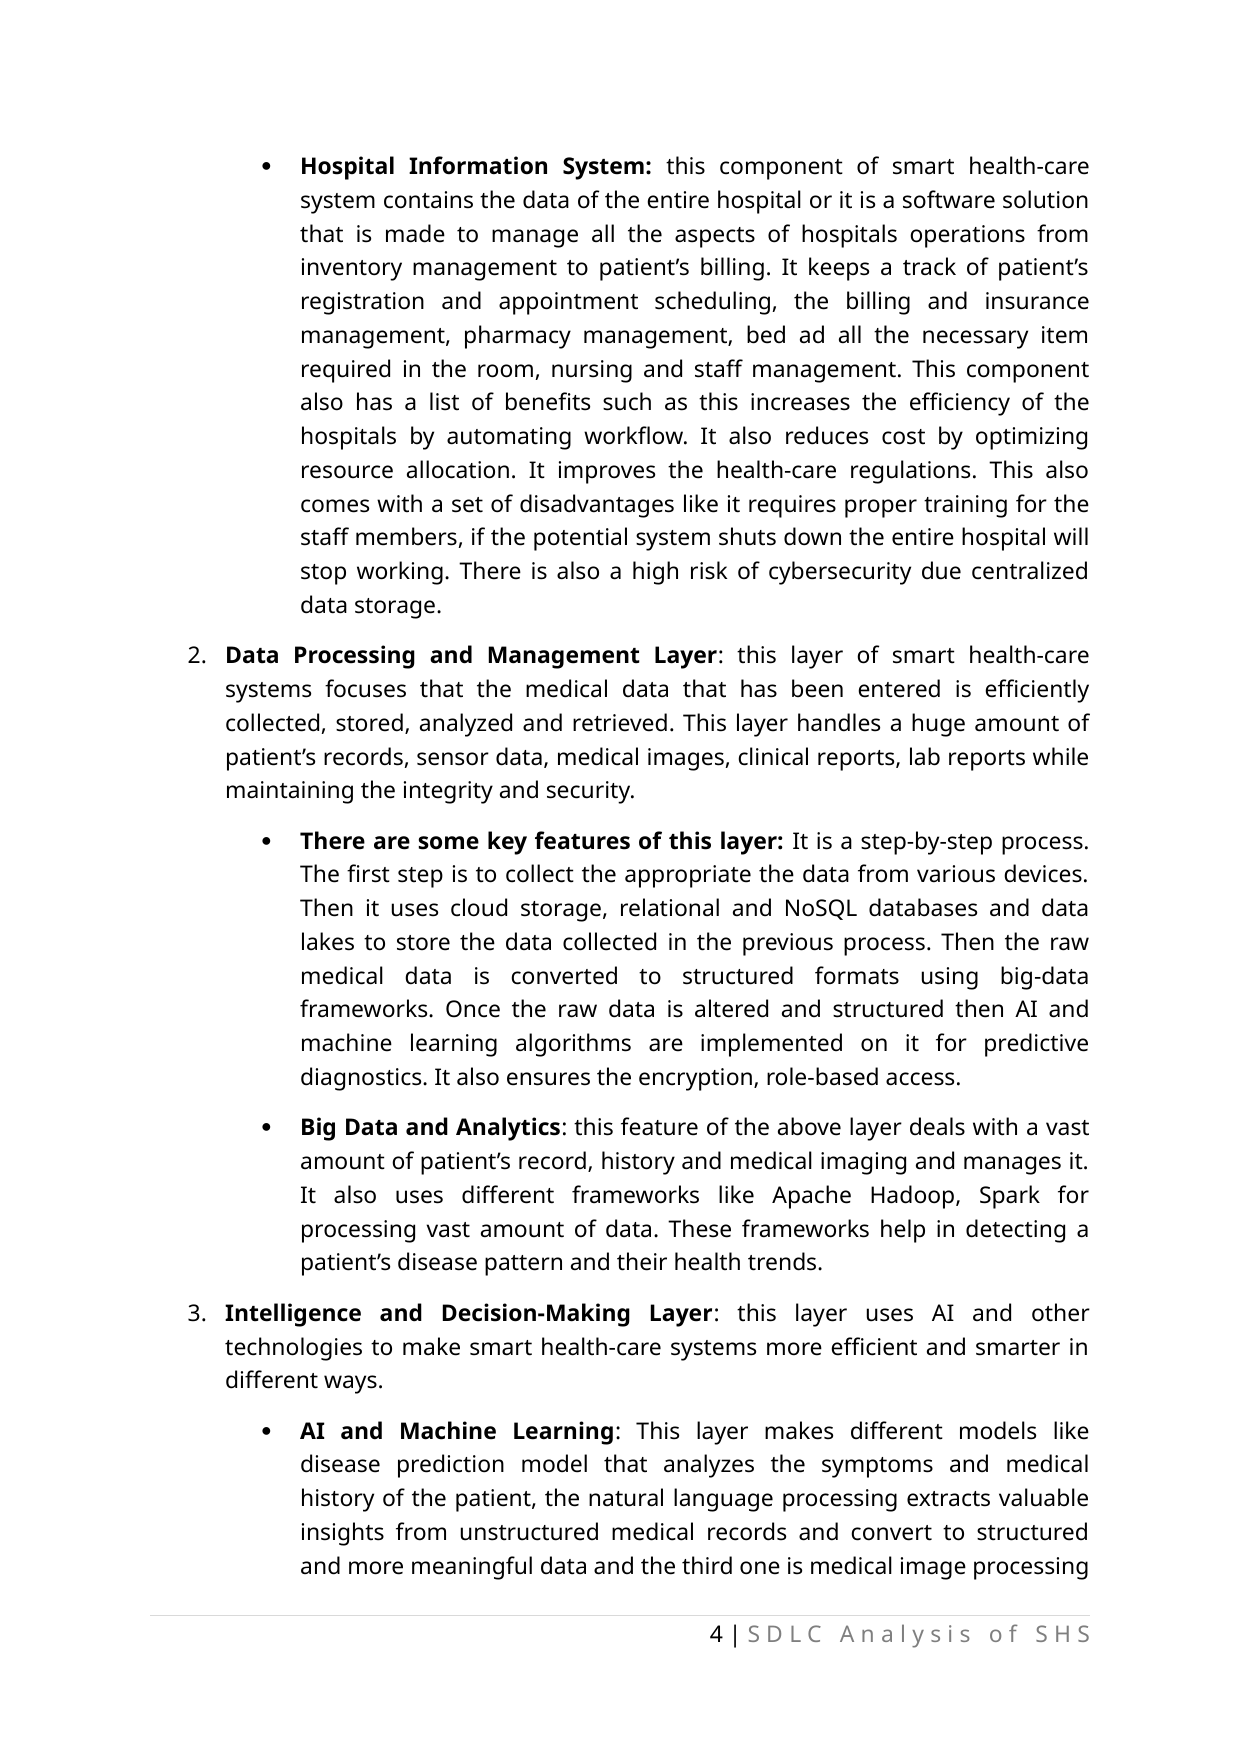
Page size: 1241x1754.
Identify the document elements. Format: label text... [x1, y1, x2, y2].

list Data Processing and Management Layer: this layer of smart health-care systems focuses that the medical data that has been entered is efficiently collected, stored, analyzed and retrieved. This layer handles a huge amount of patient’s records, sensor data, medical images, clinical reports, lab reports while maintaining the integrity and security. [187, 639, 1090, 805]
list Intelligence and Decision-Making Layer: this layer uses AI and other technologies to make smart health-care systems more efficient and smarter in different ways. [187, 1297, 1090, 1395]
list Big Data and Analytics: this feature of the above layer deals with a vast amount of patient’s record, history and medical imaging and manages it. It also uses different frameworks like Apache Hadoop, Spark for processing vast amount of data. These frameworks help in detecting a patient’s disease pattern and their health trends. [262, 1111, 1090, 1277]
list There are some key features of this layer: It is a step-by-step process. The first step is to collect the appropriate the data from various devices. Then it uses cloud storage, relational and NoSQL databases and data lakes to store the data collected in the previous process. Then the raw medical data is converted to structured formats using big-data frameworks. Once the raw data is altered and structured then AI and machine learning algorithms are implemented on it for predictive diagnostics. It also ensures the encryption, role-based access. [262, 824, 1090, 1092]
